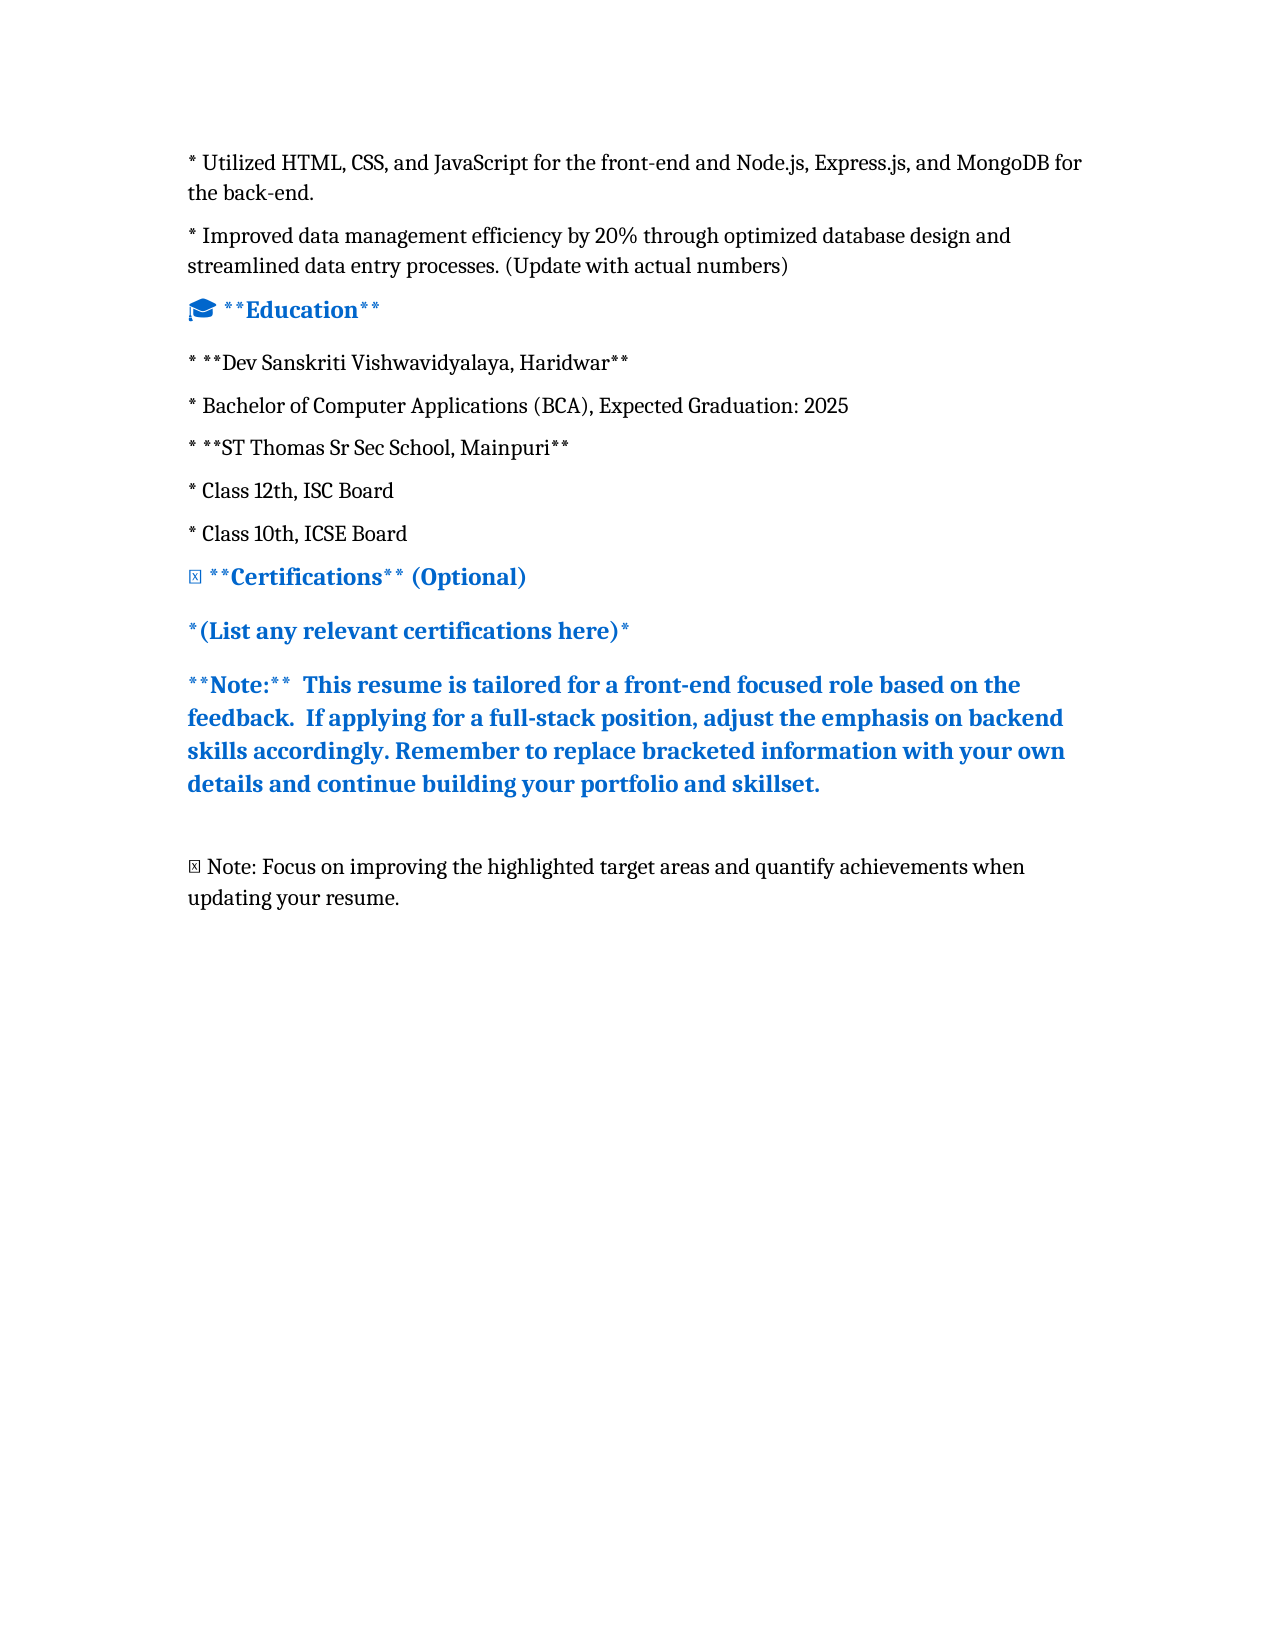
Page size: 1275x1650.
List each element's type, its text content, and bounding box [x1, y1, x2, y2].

text * Improved data management efficiency by 20% through optimized database design and streamlined data entry processes. (Update with actual numbers) [187, 223, 1087, 279]
text **Note:** This resume is tailored for a front-end focused role based on the feedback. If applying for a full-stack position, adjust the emphasis on backend skills accordingly. Remember to replace bracketed information with your own details and continue building your portfolio and skillset. [187, 671, 1087, 799]
text * Utilized HTML, CSS, and JavaScript for the front-end and Node.js, Express.js, and MongoDB for the back-end. [187, 150, 1087, 207]
text 🎓 **Education** [187, 296, 1087, 324]
text *(List any relevant certifications here)* [187, 617, 1087, 646]
text * Class 10th, ICSE Board [187, 521, 1087, 547]
text * Bachelor of Computer Applications (BCA), Expected Graduation: 2025 [187, 392, 1087, 419]
text * Class 12th, ISC Board [187, 478, 1087, 504]
text * **ST Thomas Sr Sec School, Mainpuri** [187, 435, 1087, 461]
text * **Dev Sanskriti Vishwavidyalaya, Haridwar** [187, 350, 1087, 376]
text 📜 **Certifications** (Optional) [187, 563, 1087, 592]
text 💡 Note: Focus on improving the highlighted target areas and quantify achievements when updating your resume. [187, 824, 1087, 911]
